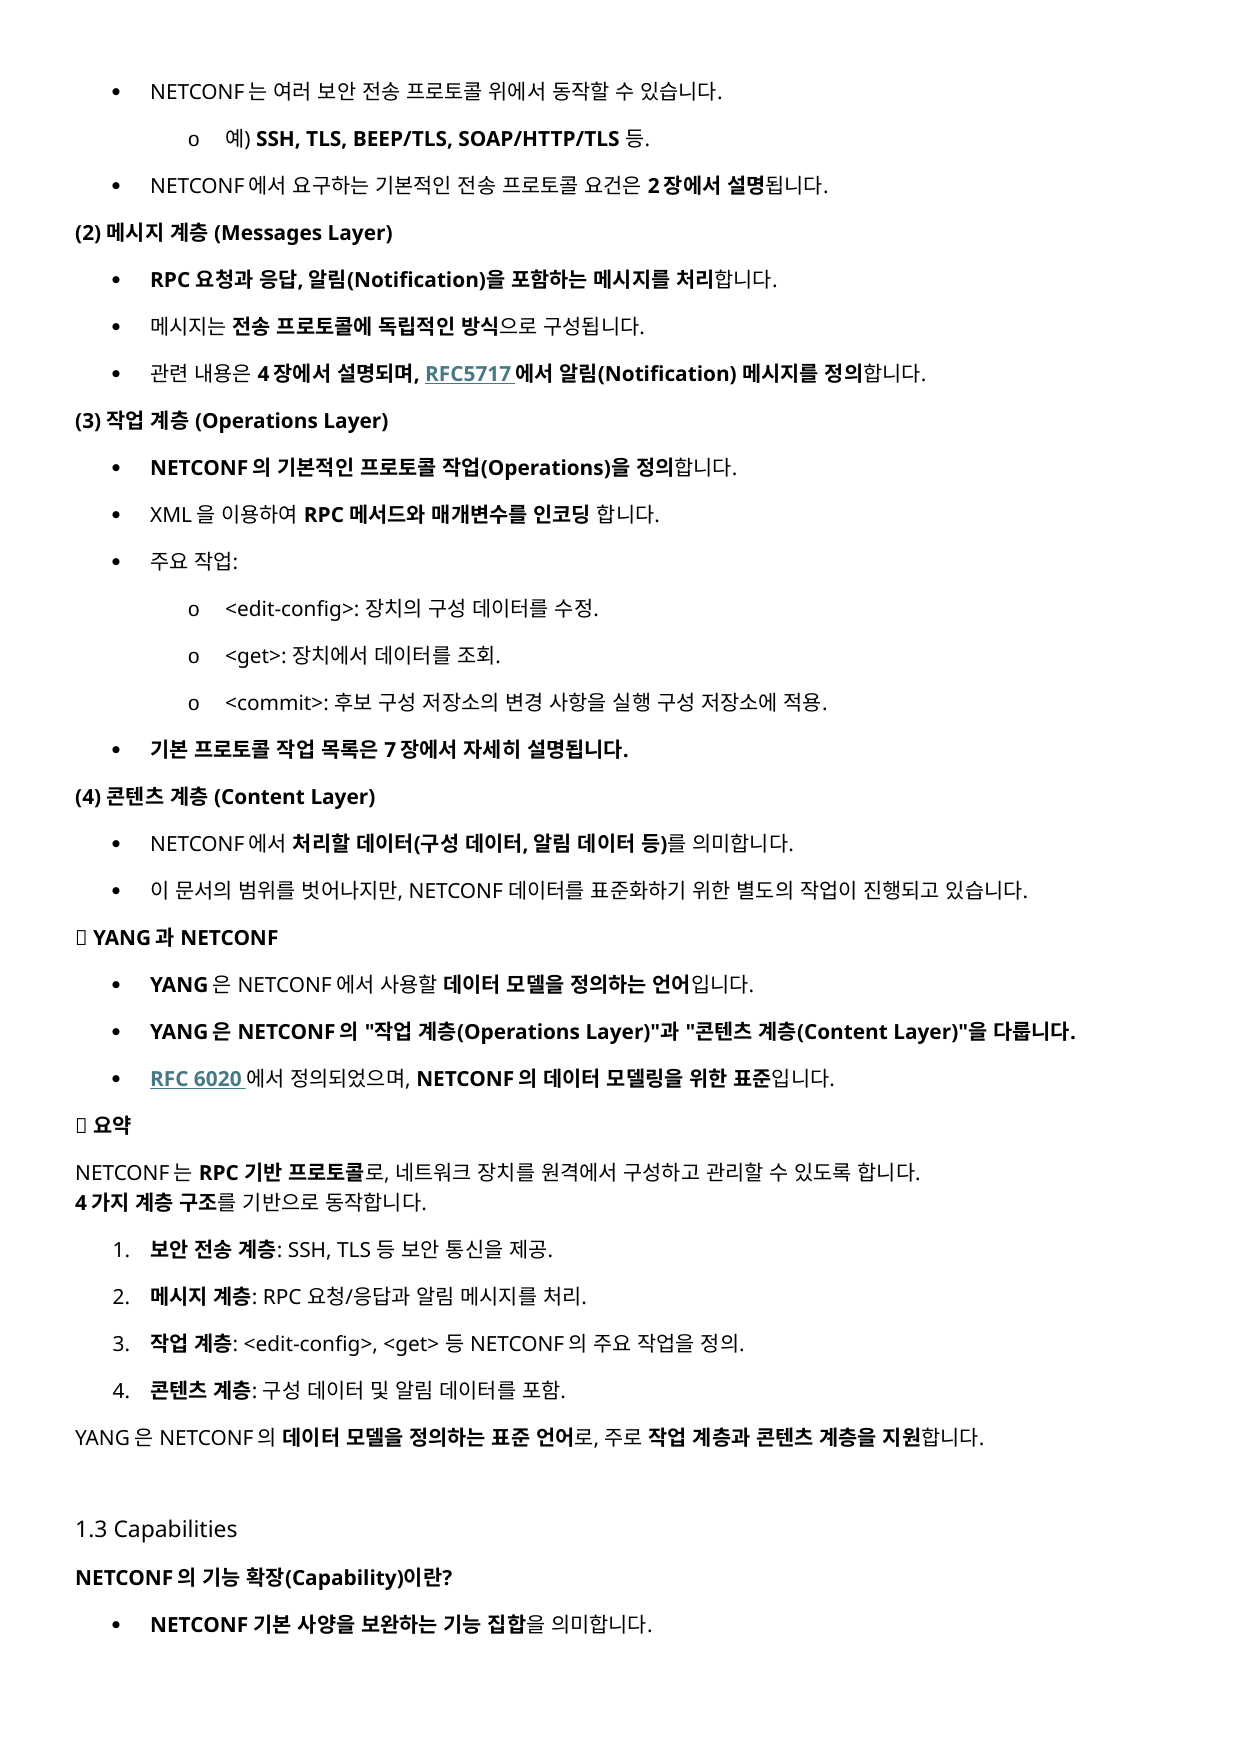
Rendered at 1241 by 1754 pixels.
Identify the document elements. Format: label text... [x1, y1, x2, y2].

list XML을 이용하여 RPC 메서드와 매개변수를 인코딩 합니다. [112, 498, 1165, 528]
list YANG은 NETCONF의 "작업 계층(Operations Layer)"과 "콘텐츠 계층(Content Layer)"을 다룹니다. [112, 1015, 1165, 1045]
list NETCONF의 기본적인 프로토콜 작업(Operations)을 정의합니다. [112, 451, 1165, 481]
list 메시지 계층: RPC 요청/응답과 알림 메시지를 처리. [112, 1280, 1165, 1311]
list <get>: 장치에서 데이터를 조회. [187, 639, 1165, 669]
list 기본 프로토콜 작업 목록은 7장에서 자세히 설명됩니다. [112, 733, 1165, 763]
list RFC 6020에서 정의되었으며, NETCONF의 데이터 모델링을 위한 표준입니다. [112, 1062, 1165, 1092]
text NETCONF의 기능 확장(Capability)이란? [75, 1561, 1165, 1591]
text NETCONF는 RPC 기반 프로토콜로, 네트워크 장치를 원격에서 구성하고 관리할 수 있도록 합니다. 4가지 계층 구조를 기반으로 동작합니다. [75, 1156, 1165, 1217]
text (2) 메시지 계층 (Messages Layer) [75, 216, 1165, 246]
text 📌 요약 [75, 1109, 1165, 1139]
list 보안 전송 계층: SSH, TLS 등 보안 통신을 제공. [112, 1233, 1165, 1263]
list <commit>: 후보 구성 저장소의 변경 사항을 실행 구성 저장소에 적용. [187, 686, 1165, 716]
list 예) SSH, TLS, BEEP/TLS, SOAP/HTTP/TLS 등. [187, 122, 1165, 152]
text (3) 작업 계층 (Operations Layer) [75, 404, 1165, 434]
list 작업 계층: <edit-config>, <get> 등 NETCONF의 주요 작업을 정의. [112, 1327, 1165, 1357]
list 관련 내용은 4장에서 설명되며, RFC5717에서 알림(Notification) 메시지를 정의합니다. [112, 357, 1165, 387]
list NETCONF 기본 사양을 보완하는 기능 집합을 의미합니다. [112, 1608, 1165, 1638]
list NETCONF에서 요구하는 기본적인 전송 프로토콜 요건은 2장에서 설명됩니다. [112, 169, 1165, 199]
list 콘텐츠 계층: 구성 데이터 및 알림 데이터를 포함. [112, 1374, 1165, 1404]
list <edit-config>: 장치의 구성 데이터를 수정. [187, 592, 1165, 622]
list NETCONF는 여러 보안 전송 프로토콜 위에서 동작할 수 있습니다. [112, 75, 1165, 105]
list 이 문서의 범위를 벗어나지만, NETCONF 데이터를 표준화하기 위한 별도의 작업이 진행되고 있습니다. [112, 874, 1165, 904]
list NETCONF에서 처리할 데이터(구성 데이터, 알림 데이터 등)를 의미합니다. [112, 827, 1165, 857]
list YANG은 NETCONF에서 사용할 데이터 모델을 정의하는 언어입니다. [112, 968, 1165, 998]
list RPC 요청과 응답, 알림(Notification)을 포함하는 메시지를 처리합니다. [112, 263, 1165, 293]
subtitle 1.3 Capabilities [75, 1513, 1165, 1544]
text YANG은 NETCONF의 데이터 모델을 정의하는 표준 언어로, 주로 작업 계층과 콘텐츠 계층을 지원합니다. [75, 1421, 1165, 1451]
text (4) 콘텐츠 계층 (Content Layer) [75, 780, 1165, 810]
text ✅ YANG과 NETCONF [75, 921, 1165, 951]
list 메시지는 전송 프로토콜에 독립적인 방식으로 구성됩니다. [112, 310, 1165, 340]
list 주요 작업: [112, 545, 1165, 575]
